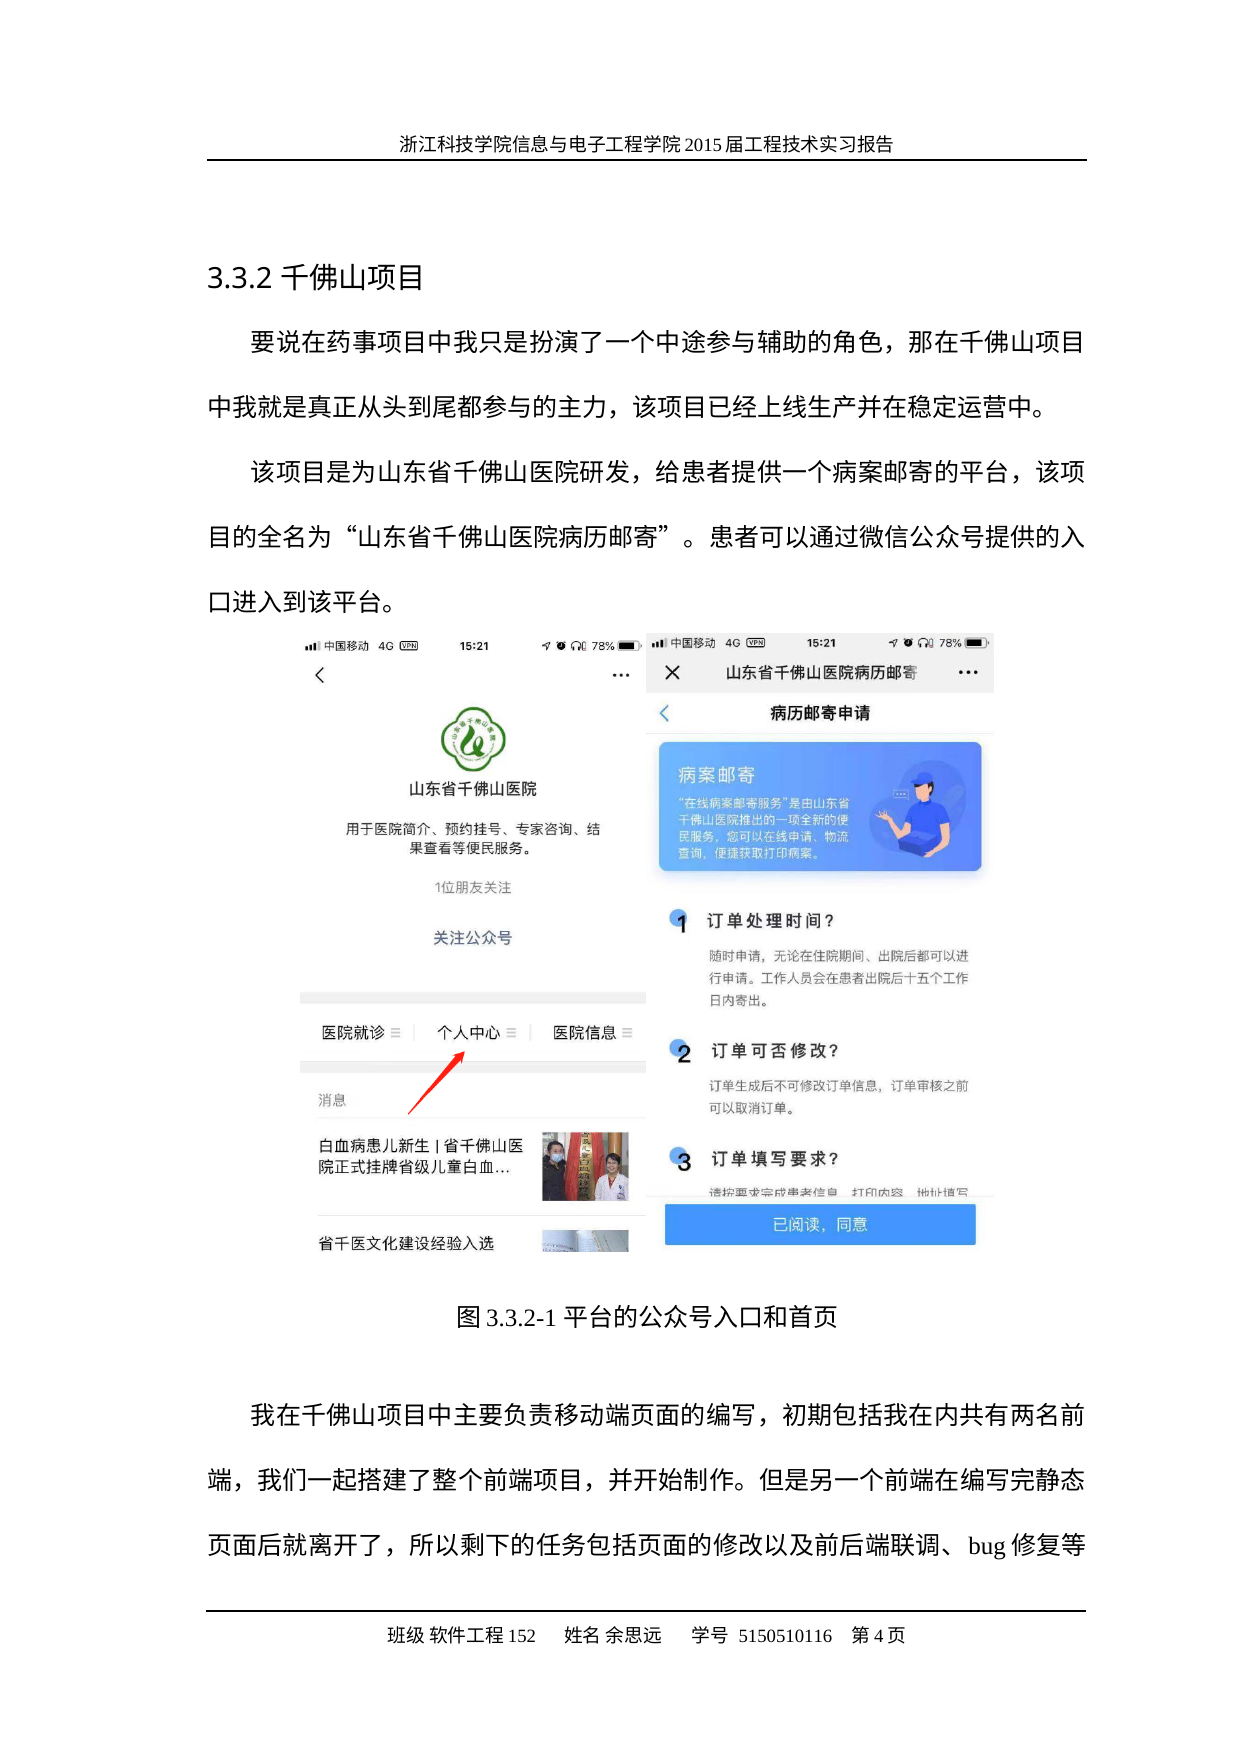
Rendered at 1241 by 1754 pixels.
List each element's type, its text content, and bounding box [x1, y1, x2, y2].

picture [299, 633, 994, 1252]
text 3.3.2 千佛山项目 [207, 243, 1087, 308]
text 要说在药事项目中我只是扮演了一个中途参与辅助的角色，那在千佛山项目中我就是真正从头到尾都参与的主力，该项目已经上线生产并在稳定运营中。 [207, 308, 1087, 438]
text 图3.3.2-1 平台的公众号入口和首页 [207, 1283, 1087, 1348]
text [207, 1381, 1087, 1576]
text 该项目是为山东省千佛山医院研发，给患者提供一个病案邮寄的平台，该项目的全名为“山东省千佛山医院病历邮寄”。患者可以通过微信公众号提供的入口进入到该平台。 [207, 438, 1087, 633]
